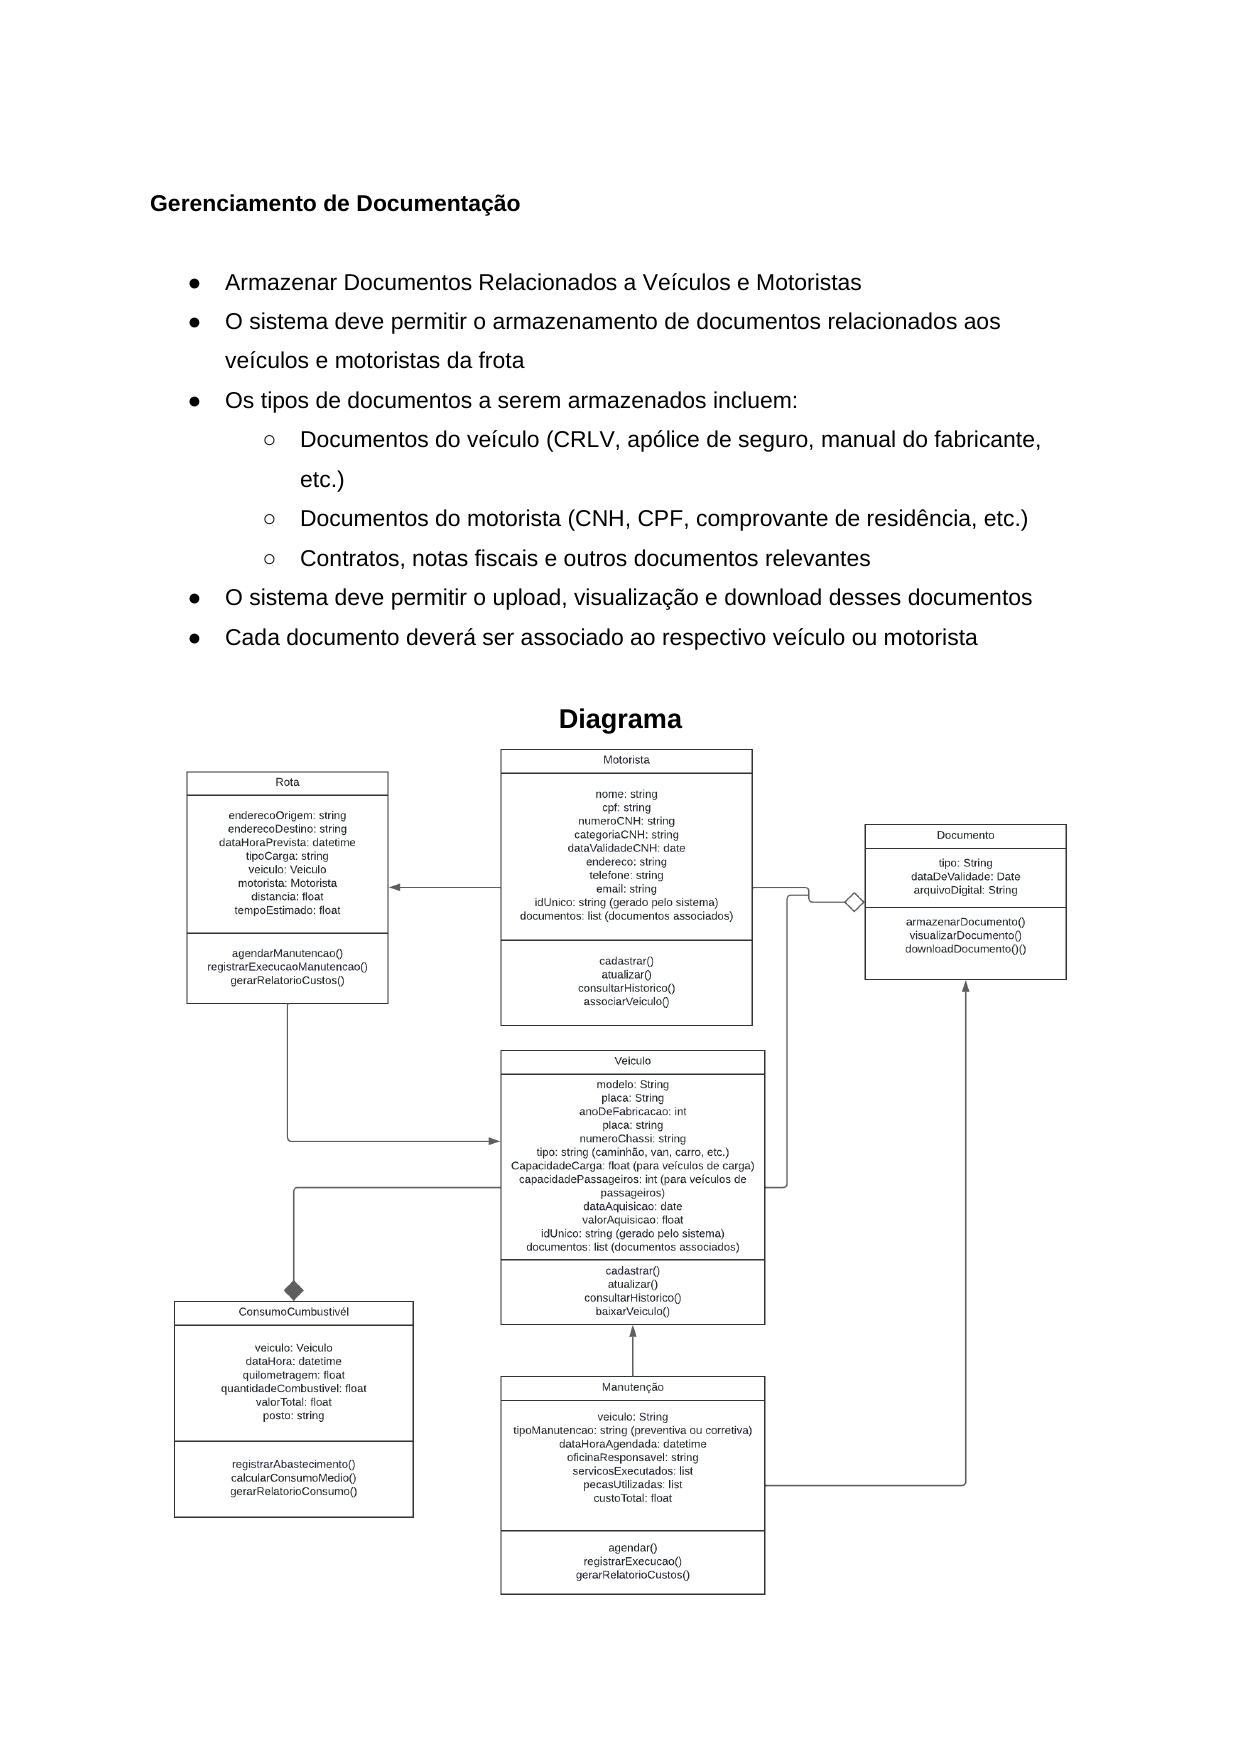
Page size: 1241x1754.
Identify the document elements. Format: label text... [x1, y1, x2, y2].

text Gerenciamento de Documentação [150, 189, 1090, 216]
list Documentos do motorista (CNH, CPF, comprovante de residência, etc.) [262, 505, 1090, 532]
list Os tipos de documentos a serem armazenados incluem: [187, 387, 1090, 413]
list O sistema deve permitir o upload, visualização e download desses documentos [187, 584, 1090, 611]
list Documentos do veículo (CRLV, apólice de seguro, manual do fabricante, etc.) [262, 426, 1090, 492]
text Diagrama [150, 703, 1090, 734]
list O sistema deve permitir o armazenamento de documentos relacionados aos veículos e motoristas da frota [187, 308, 1090, 374]
list Contratos, notas fiscais e outros documentos relevantes [262, 545, 1090, 571]
list Cada documento deverá ser associado ao respectivo veículo ou motorista [187, 624, 1090, 650]
list Armazenar Documentos Relacionados a Veículos e Motoristas [187, 268, 1090, 295]
picture [149, 724, 1091, 1619]
